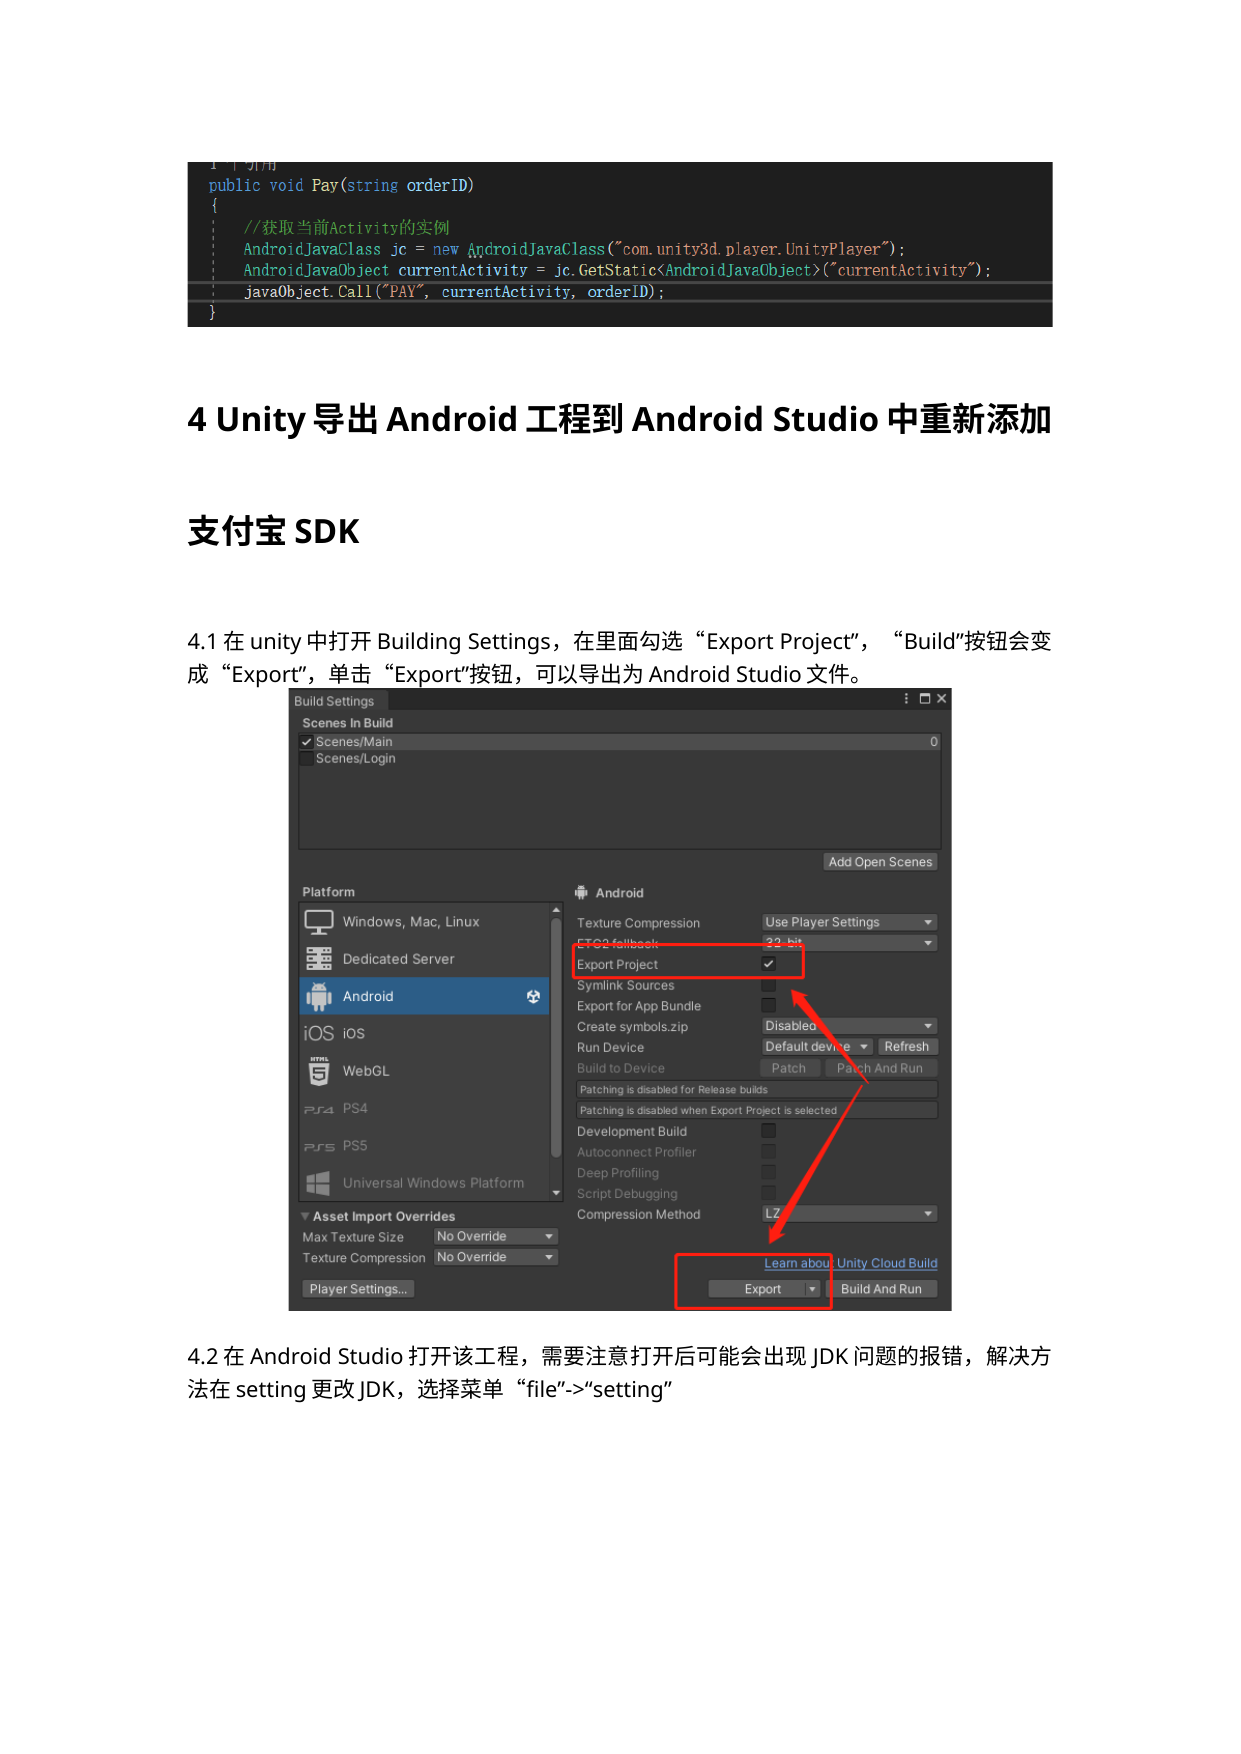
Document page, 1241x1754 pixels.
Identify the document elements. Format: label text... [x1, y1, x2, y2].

text 4.1在unity中打开Building Settings，在里面勾选“Export Project”，“Build”按钮会变成“Export”，单击“Export”按钮，可以导出为Android Studio文件。 [187, 624, 1053, 689]
subtitle 4 Unity导出Android工程到Android Studio中重新添加支付宝SDK [187, 384, 1053, 561]
text 4.2在Android Studio打开该工程，需要注意打开后可能会出现JDK问题的报错，解决方法在setting更改JDK，选择菜单“file”->“setting” [187, 1339, 1053, 1404]
picture [288, 688, 952, 1311]
picture [187, 162, 1053, 327]
